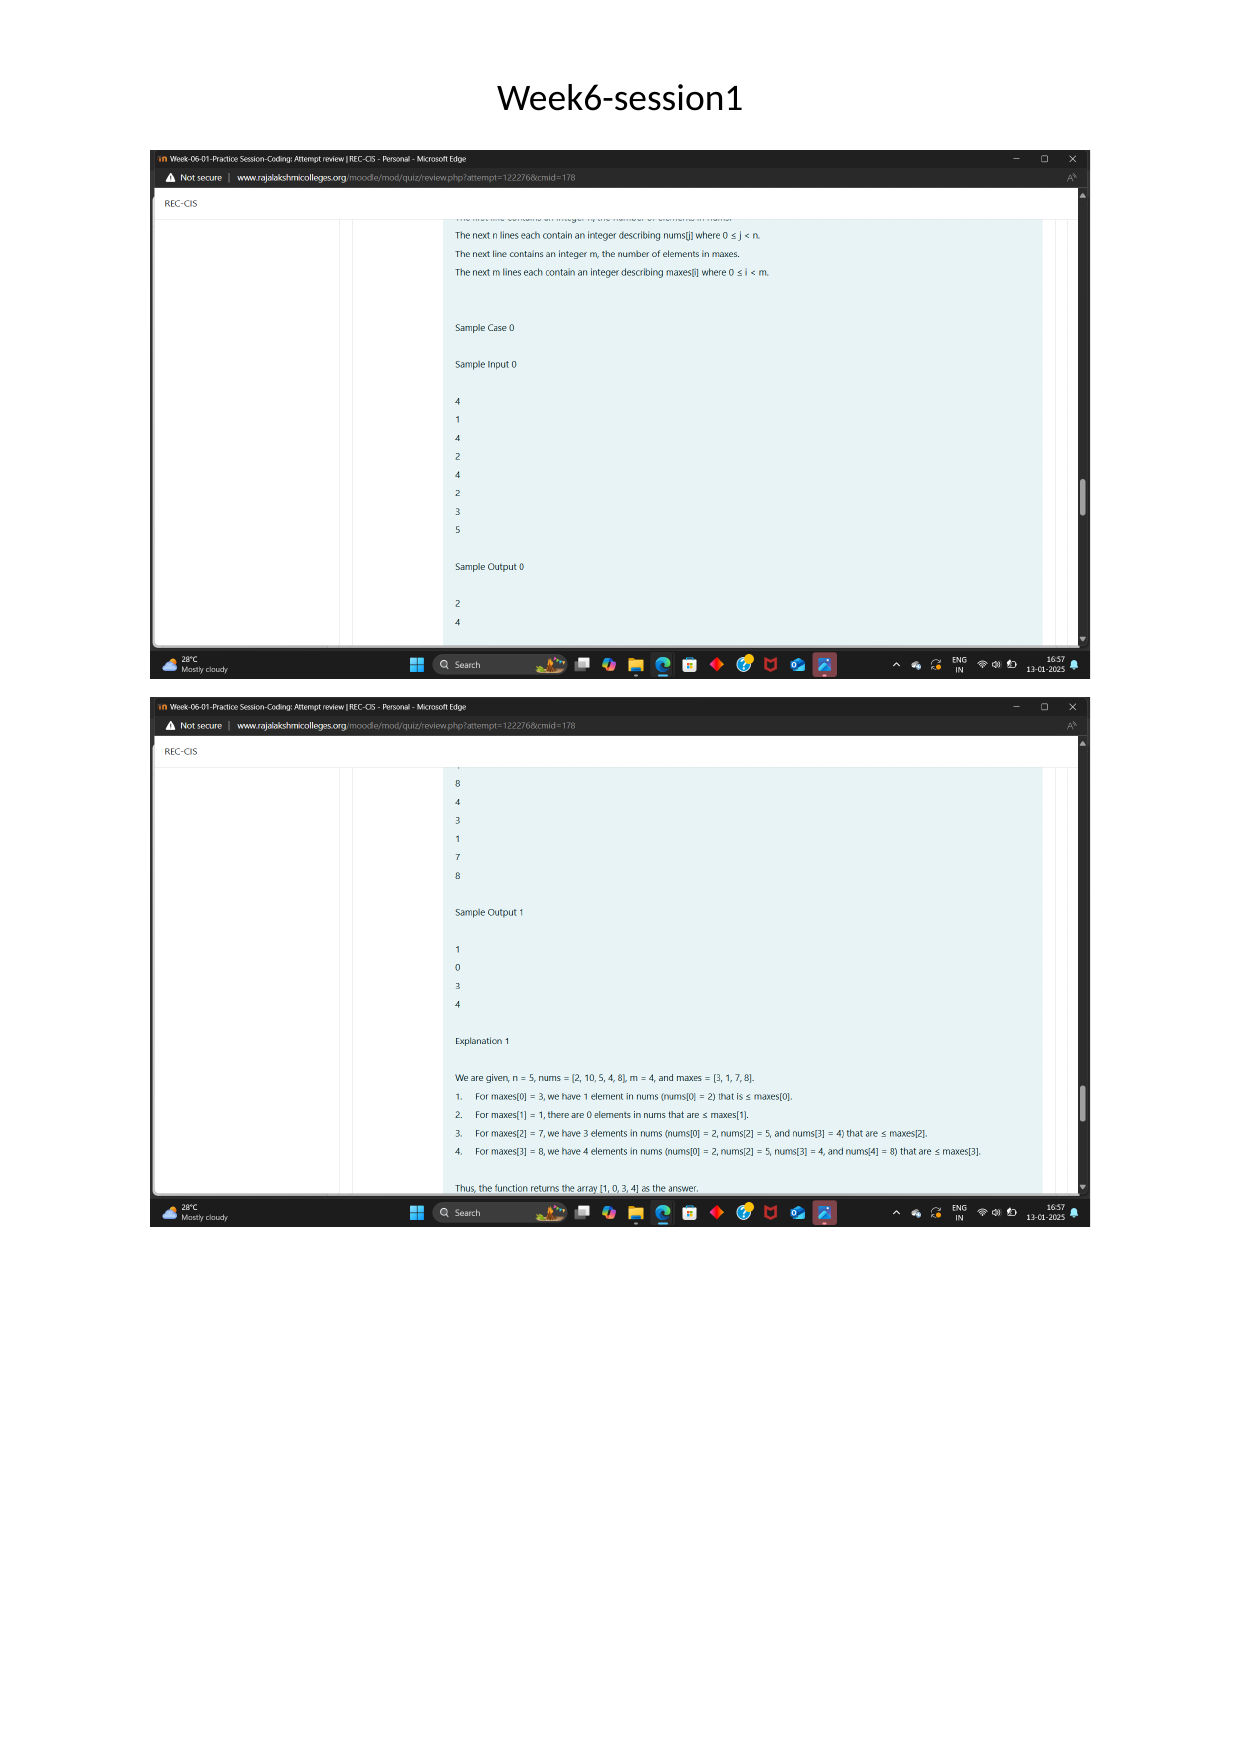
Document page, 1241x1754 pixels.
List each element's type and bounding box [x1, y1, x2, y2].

picture [150, 150, 1091, 679]
picture [150, 697, 1091, 1227]
